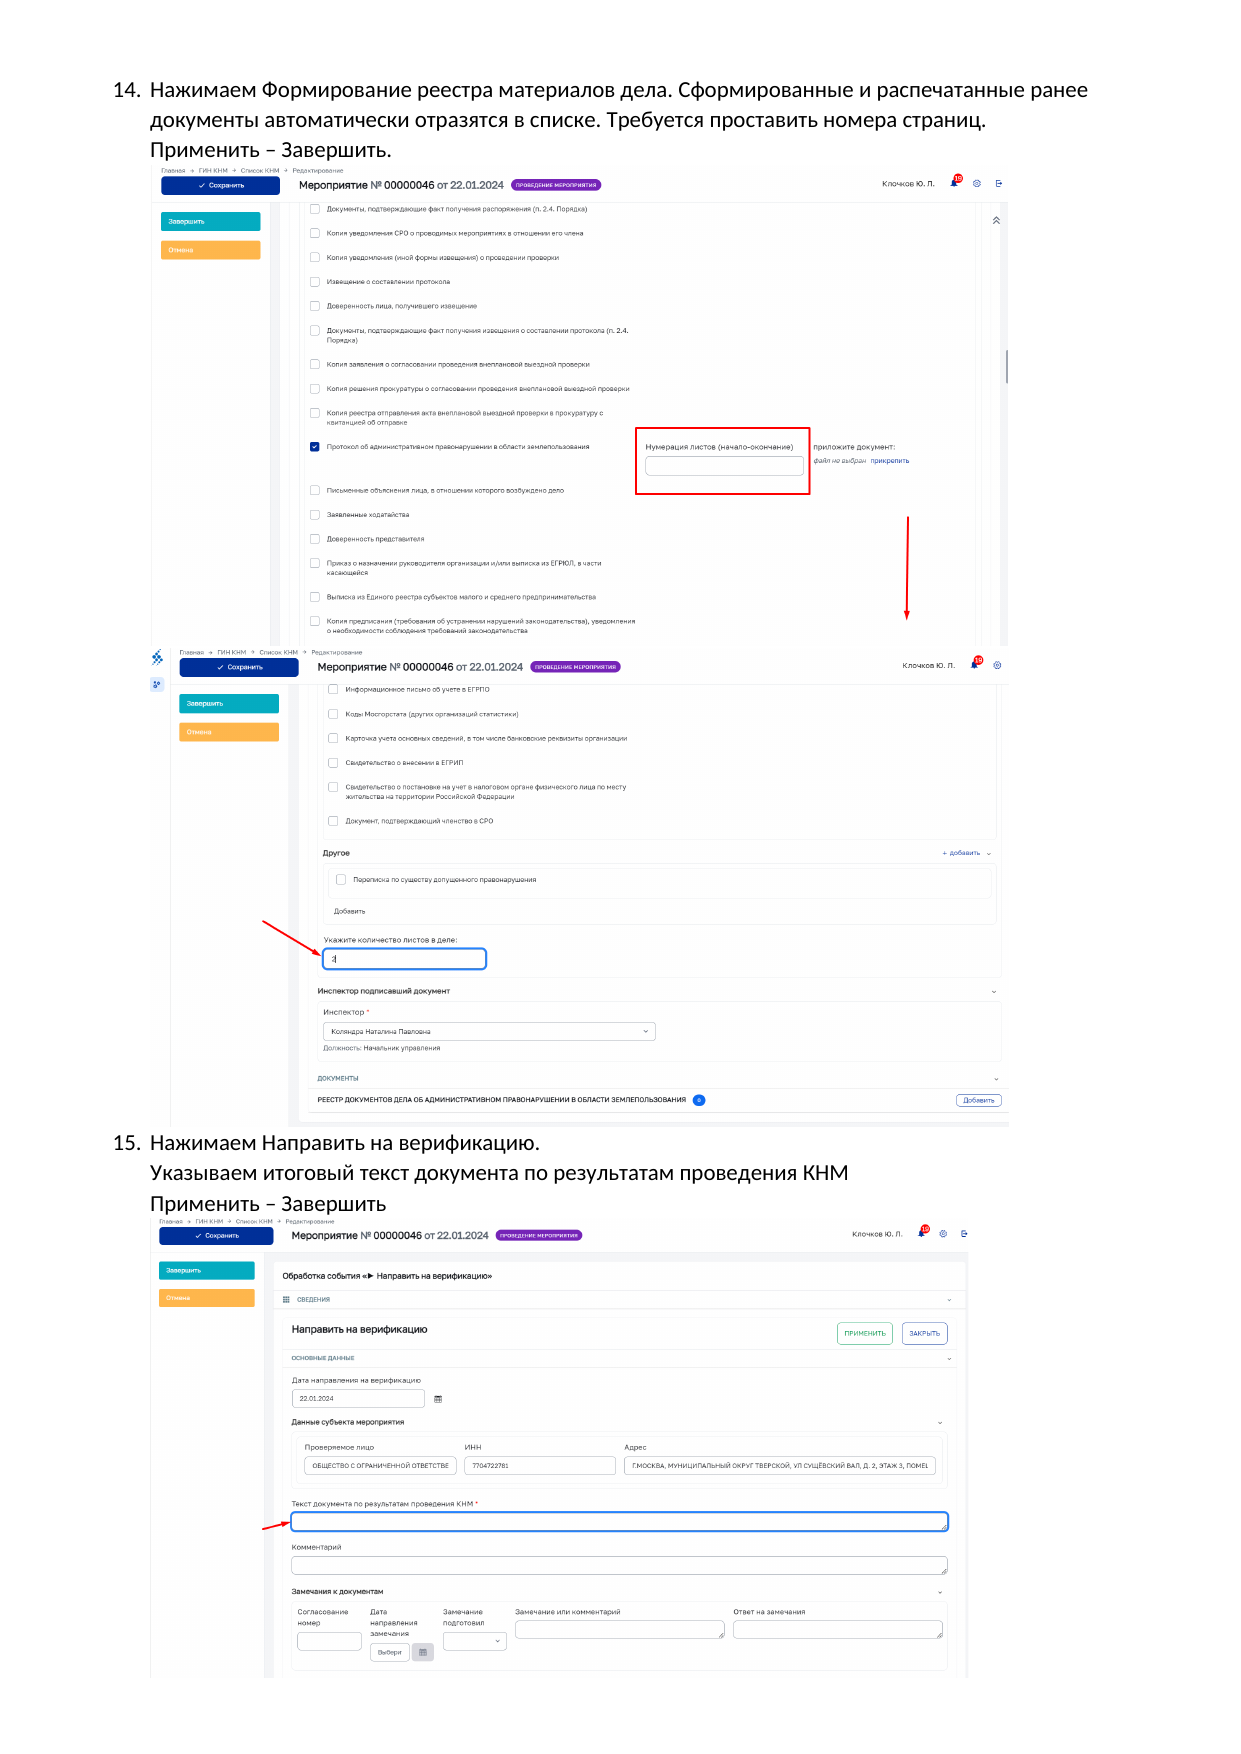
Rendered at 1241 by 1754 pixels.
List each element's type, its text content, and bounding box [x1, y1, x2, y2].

picture [150, 165, 1008, 646]
picture [150, 1218, 969, 1678]
picture [150, 648, 1009, 1127]
